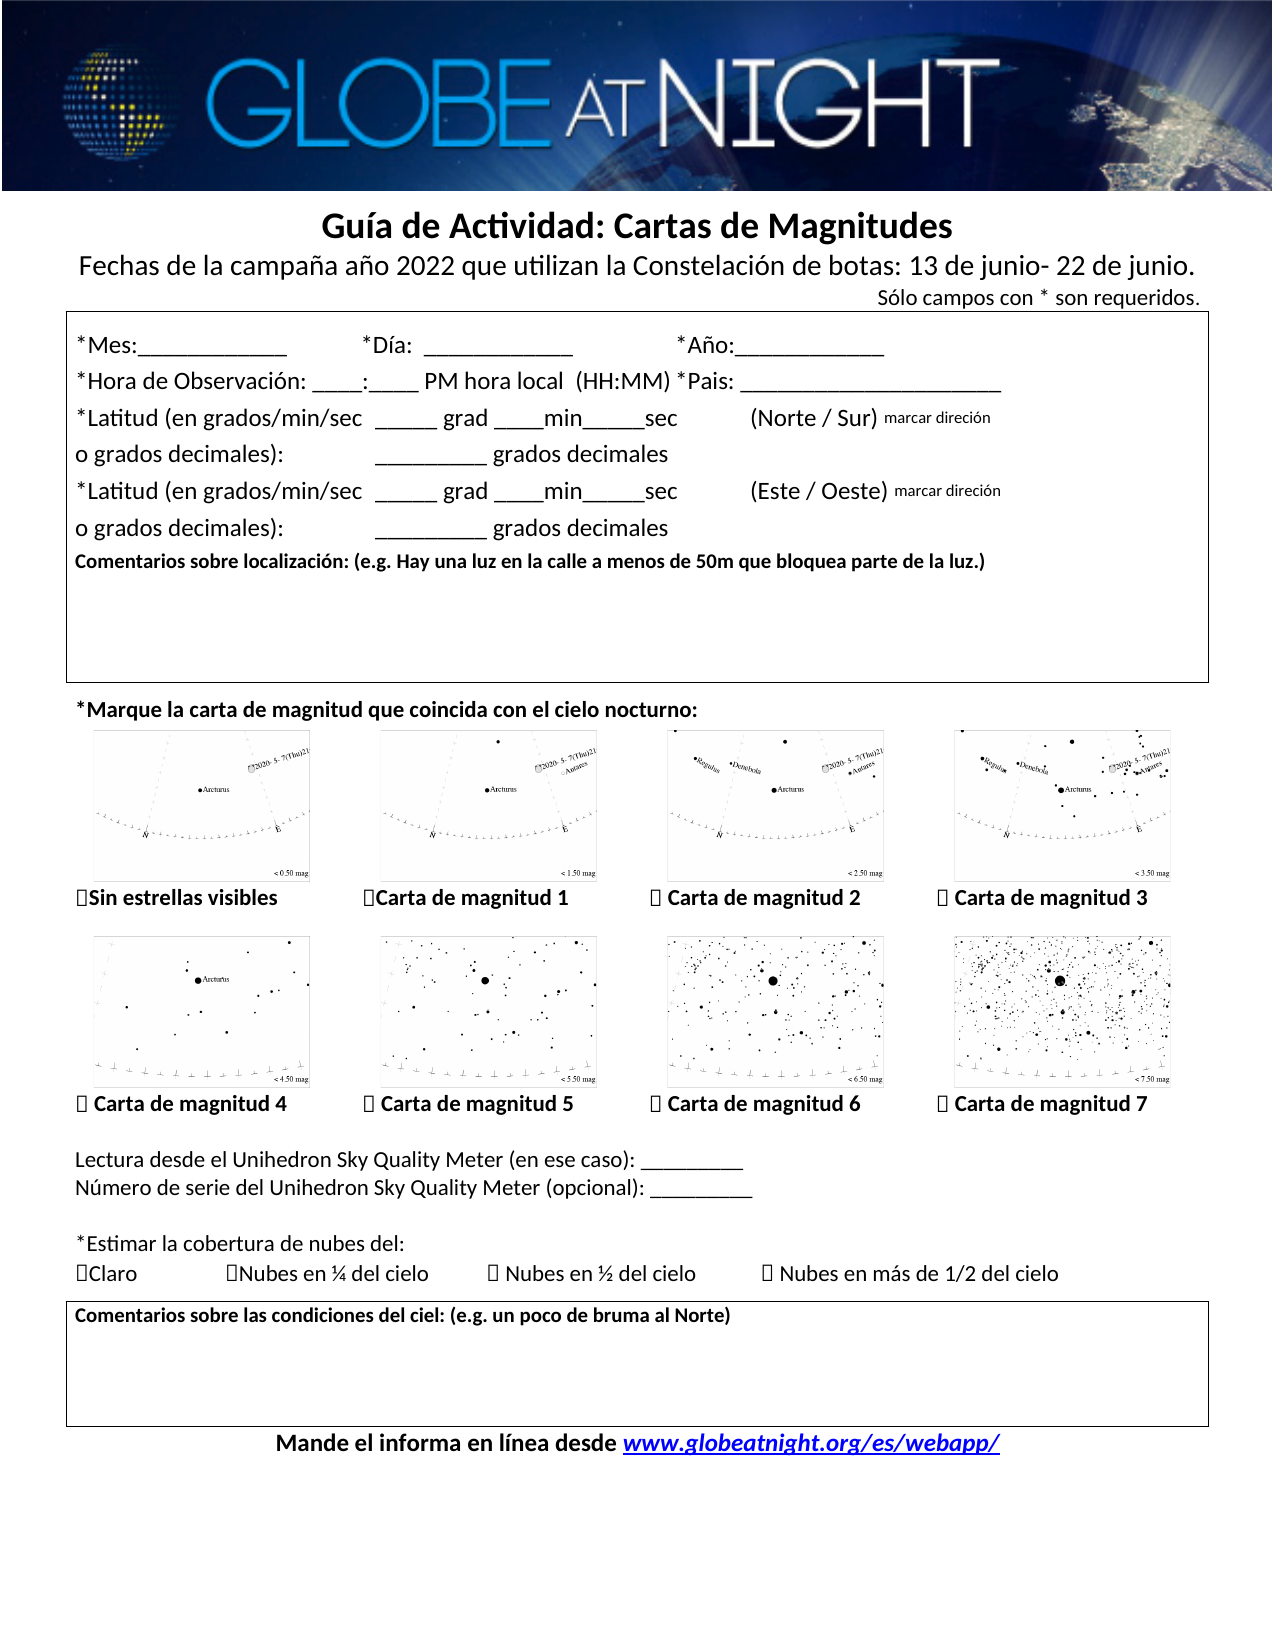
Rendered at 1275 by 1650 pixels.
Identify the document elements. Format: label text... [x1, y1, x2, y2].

picture [380, 730, 597, 882]
text *Mes:____________ *Día: ____________ *Año:____________ [67, 312, 1208, 348]
text Lectura desde el Unihedron Sky Quality Meter (en ese caso): _________ [75, 1145, 1200, 1173]
picture [380, 936, 597, 1088]
table_cell [64, 932, 351, 1088]
text *Estimar la cobertura de nubes del: [75, 1229, 1200, 1257]
text Comentarios sobre las condiciones del ciel: (e.g. un poco de bruma al Norte) [67, 1302, 1208, 1327]
table_cell  Carta de magnitud 2 [638, 882, 924, 932]
text Claro Nubes en ¼ del cielo  Nubes en ½ del cielo  Nubes en más de 1/2 del cielo [75, 1257, 1200, 1288]
table_cell  Carta de magnitud 3 [924, 882, 1211, 932]
text *Latitud (en grados/min/sec _____ grad ____min_____sec (Norte / Sur) marcar direción [67, 384, 1208, 421]
picture [93, 730, 310, 882]
picture [954, 730, 1171, 882]
table_cell [924, 726, 1211, 882]
table_cell [64, 726, 351, 882]
picture [954, 936, 1171, 1088]
text Sólo campos con * son requeridos. [75, 283, 1200, 311]
text Fechas de la campaña año 2022 que utilizan la Constelación de botas: 13 de junio- 22 de junio. [75, 247, 1200, 283]
picture [667, 936, 884, 1088]
table_cell Carta de magnitud 1 [351, 882, 637, 932]
table_cell  Carta de magnitud 4 [64, 1088, 351, 1125]
text Mande el informa en línea desde www.globeatnight.org/es/webapp/ [75, 1427, 1200, 1458]
table_cell Sin estrellas visibles [64, 882, 351, 932]
text Guía de Actividad: Cartas de Magnitudes [75, 191, 1200, 247]
text *Hora de Observación: ____:____ PM hora local (HH:MM) *Pais: _____________________ [67, 348, 1208, 384]
text o grados decimales): _________ grados decimales [67, 421, 1208, 457]
picture [667, 730, 884, 882]
text Comentarios sobre localización: (e.g. Hay una luz en la calle a menos de 50m que bloquea parte de la luz.) [67, 531, 1208, 574]
table_cell [351, 932, 637, 1088]
picture [93, 936, 310, 1088]
table_cell  Carta de magnitud 7 [924, 1088, 1211, 1125]
table_cell [638, 932, 924, 1088]
table_cell [351, 726, 637, 882]
text *Latitud (en grados/min/sec _____ grad ____min_____sec (Este / Oeste) marcar direción [67, 457, 1208, 494]
table_cell [924, 932, 1211, 1088]
table_header *Marque la carta de magnitud que coincida con el cielo nocturno: [64, 683, 1211, 726]
table_cell  Carta de magnitud 6 [638, 1088, 924, 1125]
text Número de serie del Unihedron Sky Quality Meter (opcional): _________ [75, 1173, 1200, 1201]
text o grados decimales): _________ grados decimales [67, 494, 1208, 531]
table_cell  Carta de magnitud 5 [351, 1088, 637, 1125]
table_cell [638, 726, 924, 882]
